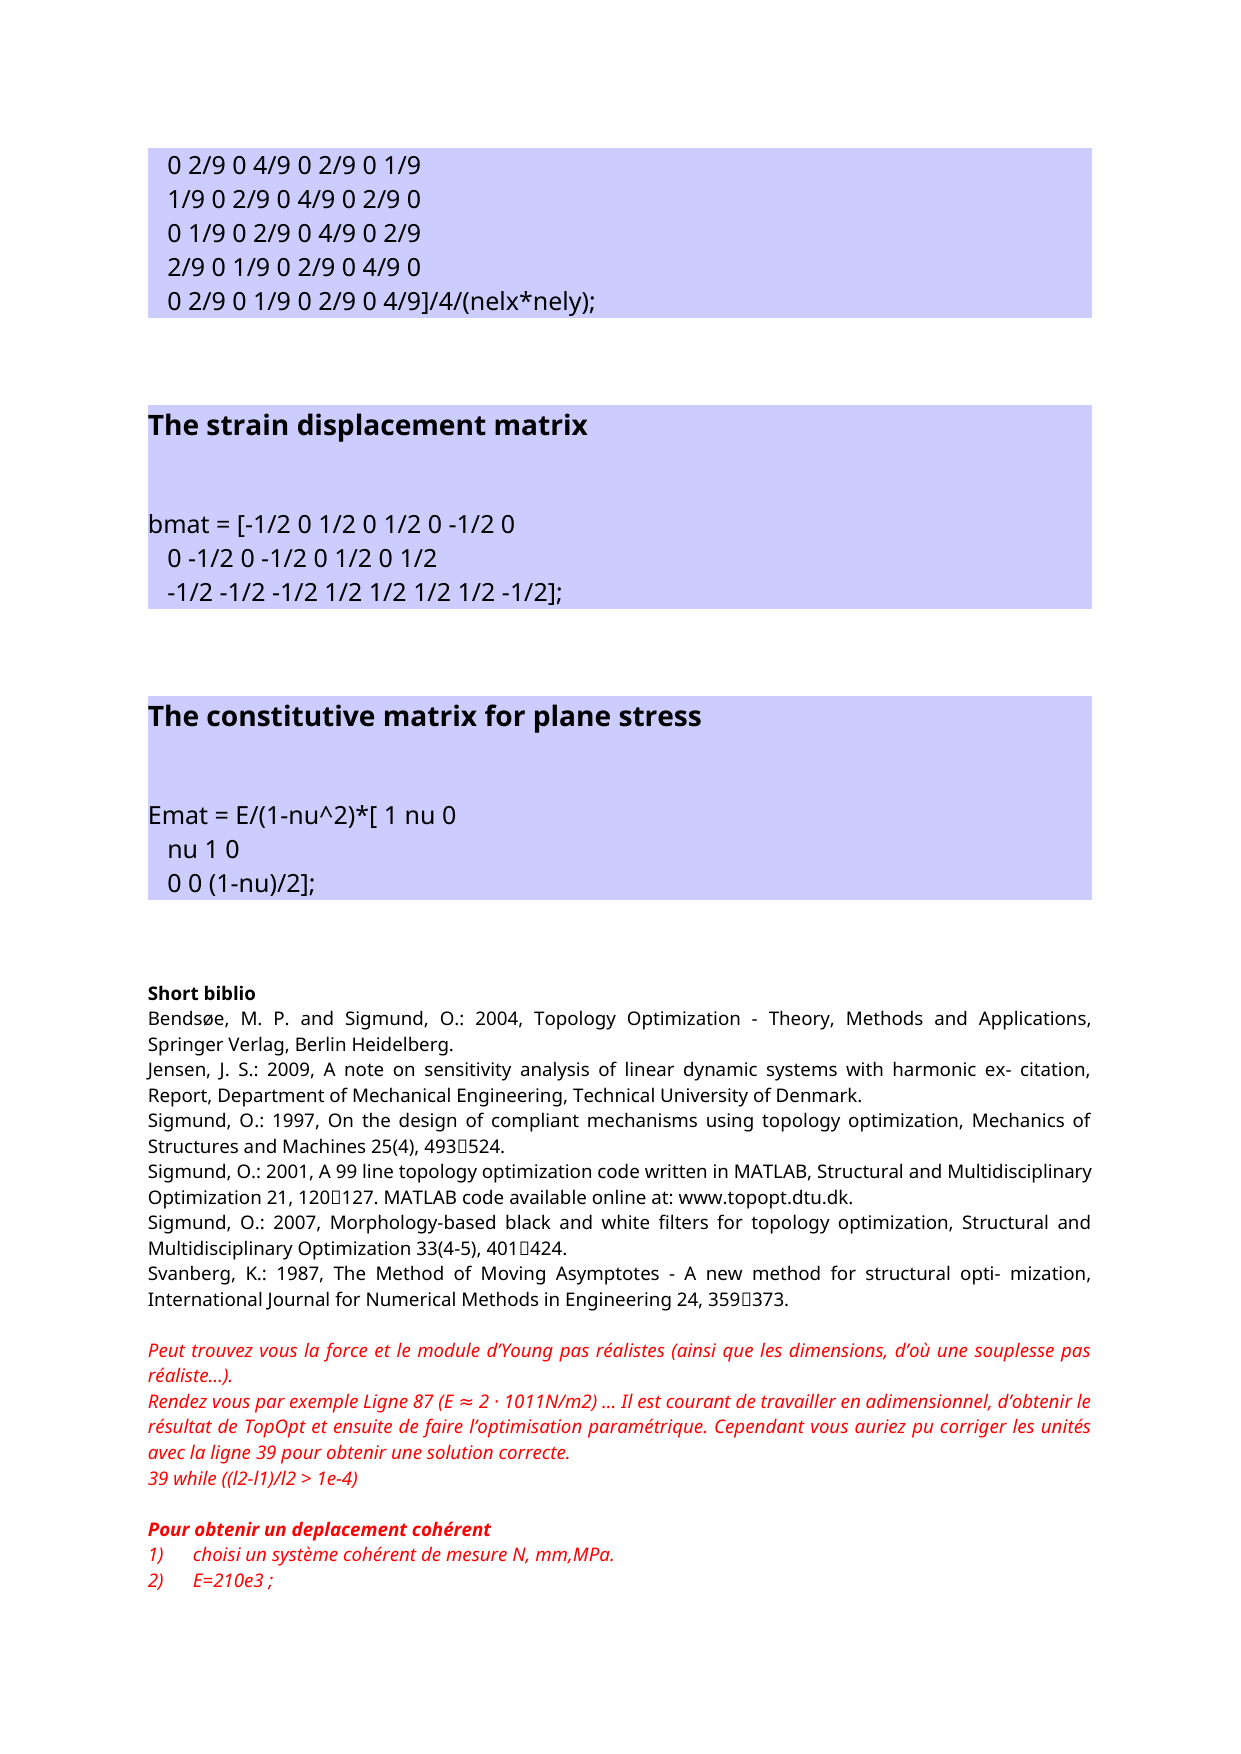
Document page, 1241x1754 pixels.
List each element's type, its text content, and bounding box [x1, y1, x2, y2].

text Rendez vous par exemple Ligne 87 (E ≈ 2 · 1011N/m2) ... Il est courant de travailler en adimensionnel, d’obtenir le résultat de TopOpt et ensuite de faire l’optimisation paramétrique. Cependant vous auriez pu corriger les unités avec la ligne 39 pour obtenir une solution correcte. [148, 1388, 1092, 1465]
text Sigmund, O.: 2001, A 99 line topology optimization code written in MATLAB, Structural and Multidisciplinary Optimization 21, 120􏰕127. MATLAB code available online at: www.topopt.dtu.dk. [148, 1158, 1092, 1209]
text Pour obtenir un deplacement cohérent [148, 1516, 1092, 1541]
subtitle The strain displacement matrix [148, 405, 1092, 443]
text 2) E=210e3 ; [148, 1567, 1092, 1592]
text 1) choisi un système cohérent de mesure N, mm,MPa. [148, 1541, 1092, 1567]
subtitle The constitutive matrix for plane stress [148, 696, 1092, 734]
text Svanberg, K.: 1987, The Method of Moving Asymptotes - A new method for structural opti- mization, International Journal for Numerical Methods in Engineering 24, 359􏰕373. [148, 1261, 1092, 1312]
text Sigmund, O.: 1997, On the design of compliant mechanisms using topology optimization, Mechanics of Structures and Machines 25(4), 493􏰕524. [148, 1107, 1092, 1158]
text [148, 148, 1092, 318]
text Sigmund, O.: 2007, Morphology-based black and white filters for topology optimization, Structural and Multidisciplinary Optimization 33(4-5), 401􏰕424. [148, 1209, 1092, 1261]
text Emat = E/(1-nu^2)*[ 1 nu 0 nu 1 0 0 0 (1-nu)/2]; [148, 763, 1092, 900]
text 39 while ((l2-l1)/l2 > 1e-4) [148, 1465, 1092, 1490]
text Bendsøe, M. P. and Sigmund, O.: 2004, Topology Optimization - Theory, Methods and Applications, Springer Verlag, Berlin Heidelberg. [148, 1005, 1092, 1056]
text Short biblio [148, 980, 1092, 1005]
text Jensen, J. S.: 2009, A note on sensitivity analysis of linear dynamic systems with harmonic ex- citation, Report, Department of Mechanical Engineering, Technical University of Denmark. [148, 1056, 1092, 1107]
text Peut trouvez vous la force et le module d’Young pas réalistes (ainsi que les dimensions, d’où une souplesse pas réaliste…). [148, 1337, 1092, 1388]
text bmat = [-1/2 0 1/2 0 1/2 0 -1/2 0 0 -1/2 0 -1/2 0 1/2 0 1/2 -1/2 -1/2 -1/2 1/2 1/2 1/2 1/2 -1/2]; [148, 473, 1092, 609]
